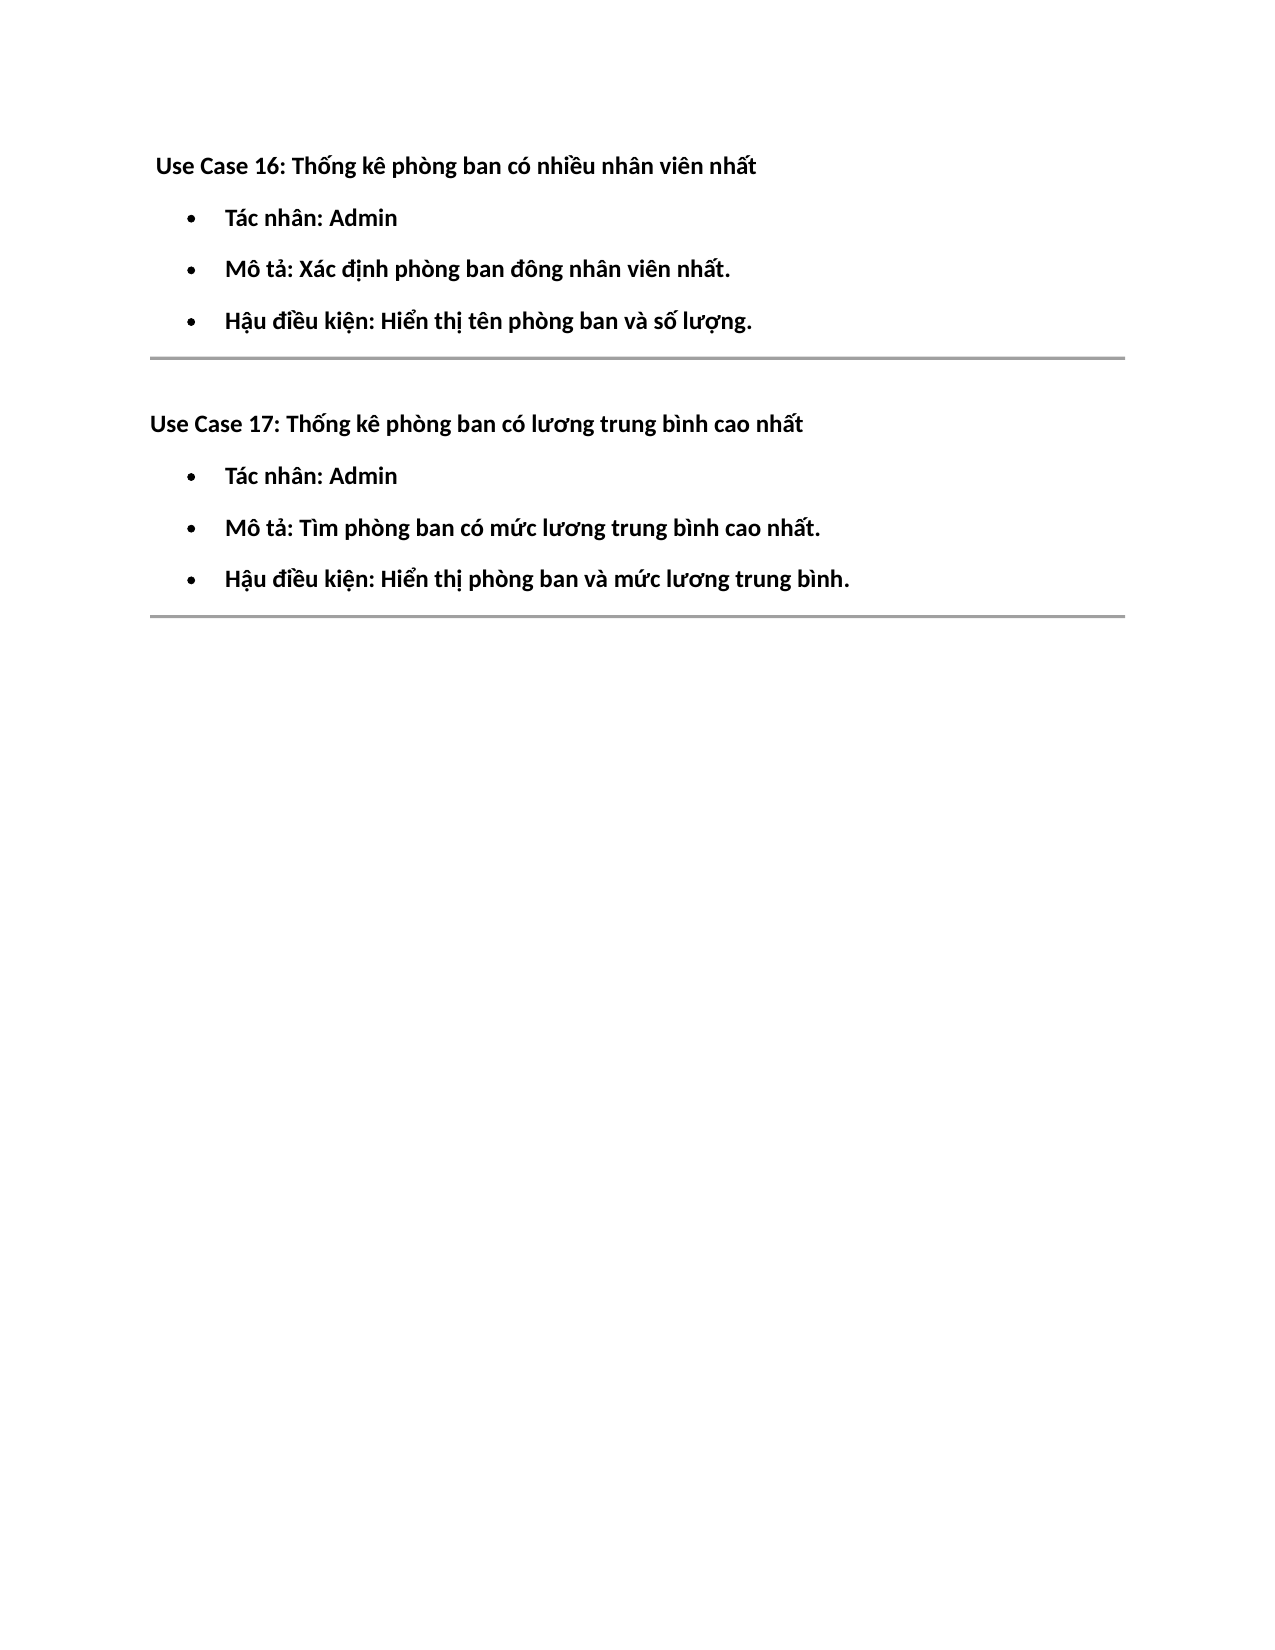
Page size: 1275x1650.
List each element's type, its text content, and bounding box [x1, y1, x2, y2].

list Tác nhân: Admin [187, 460, 1125, 491]
list Hậu điều kiện: Hiển thị phòng ban và mức lương trung bình. [187, 563, 1125, 594]
list Mô tả: Xác định phòng ban đông nhân viên nhất. [187, 253, 1125, 284]
text Use Case 17: Thống kê phòng ban có lương trung bình cao nhất [150, 408, 1125, 439]
list Tác nhân: Admin [187, 202, 1125, 232]
list Mô tả: Tìm phòng ban có mức lương trung bình cao nhất. [187, 512, 1125, 542]
list Hậu điều kiện: Hiển thị tên phòng ban và số lượng. [187, 305, 1125, 336]
text Use Case 16: Thống kê phòng ban có nhiều nhân viên nhất [150, 150, 1125, 181]
